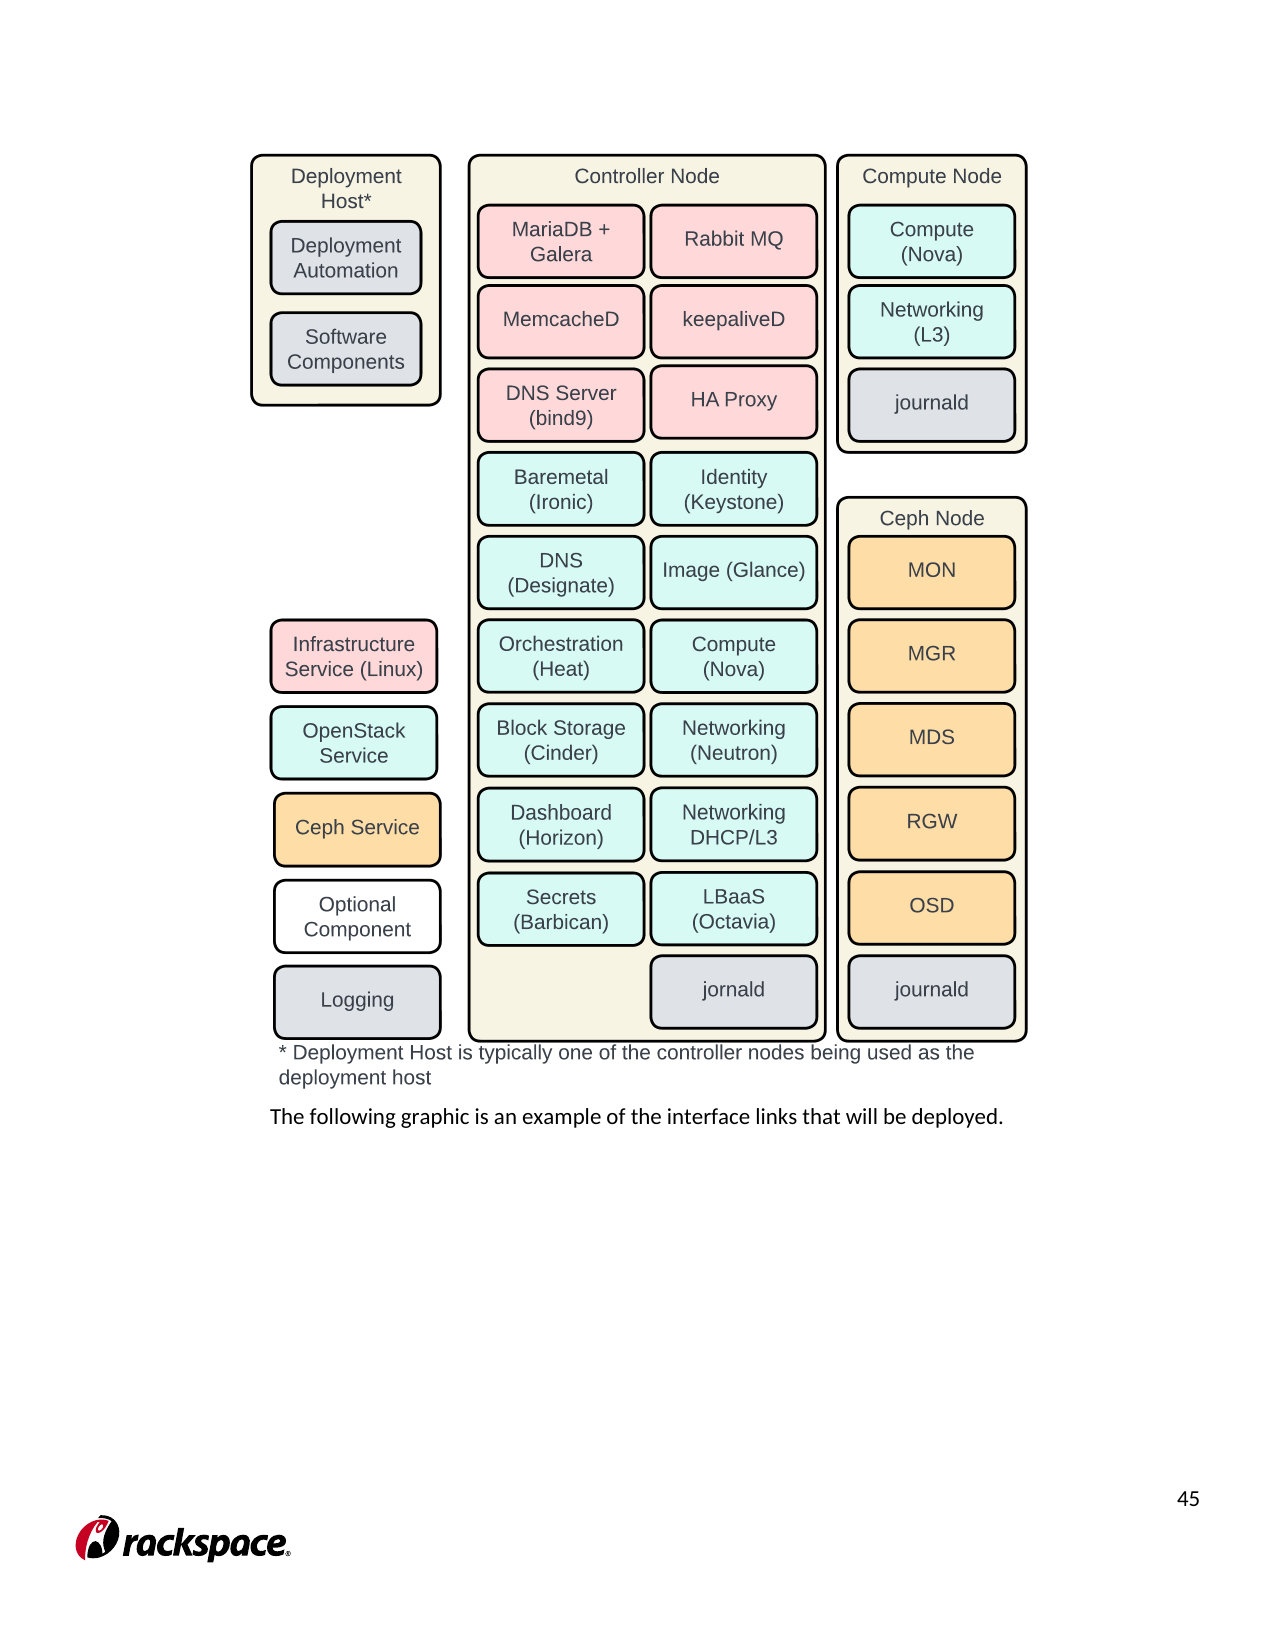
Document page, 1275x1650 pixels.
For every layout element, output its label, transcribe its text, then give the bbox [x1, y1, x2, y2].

picture [238, 147, 1037, 1100]
text The following graphic is an example of the interface links that will be deployed. [75, 1102, 1200, 1130]
